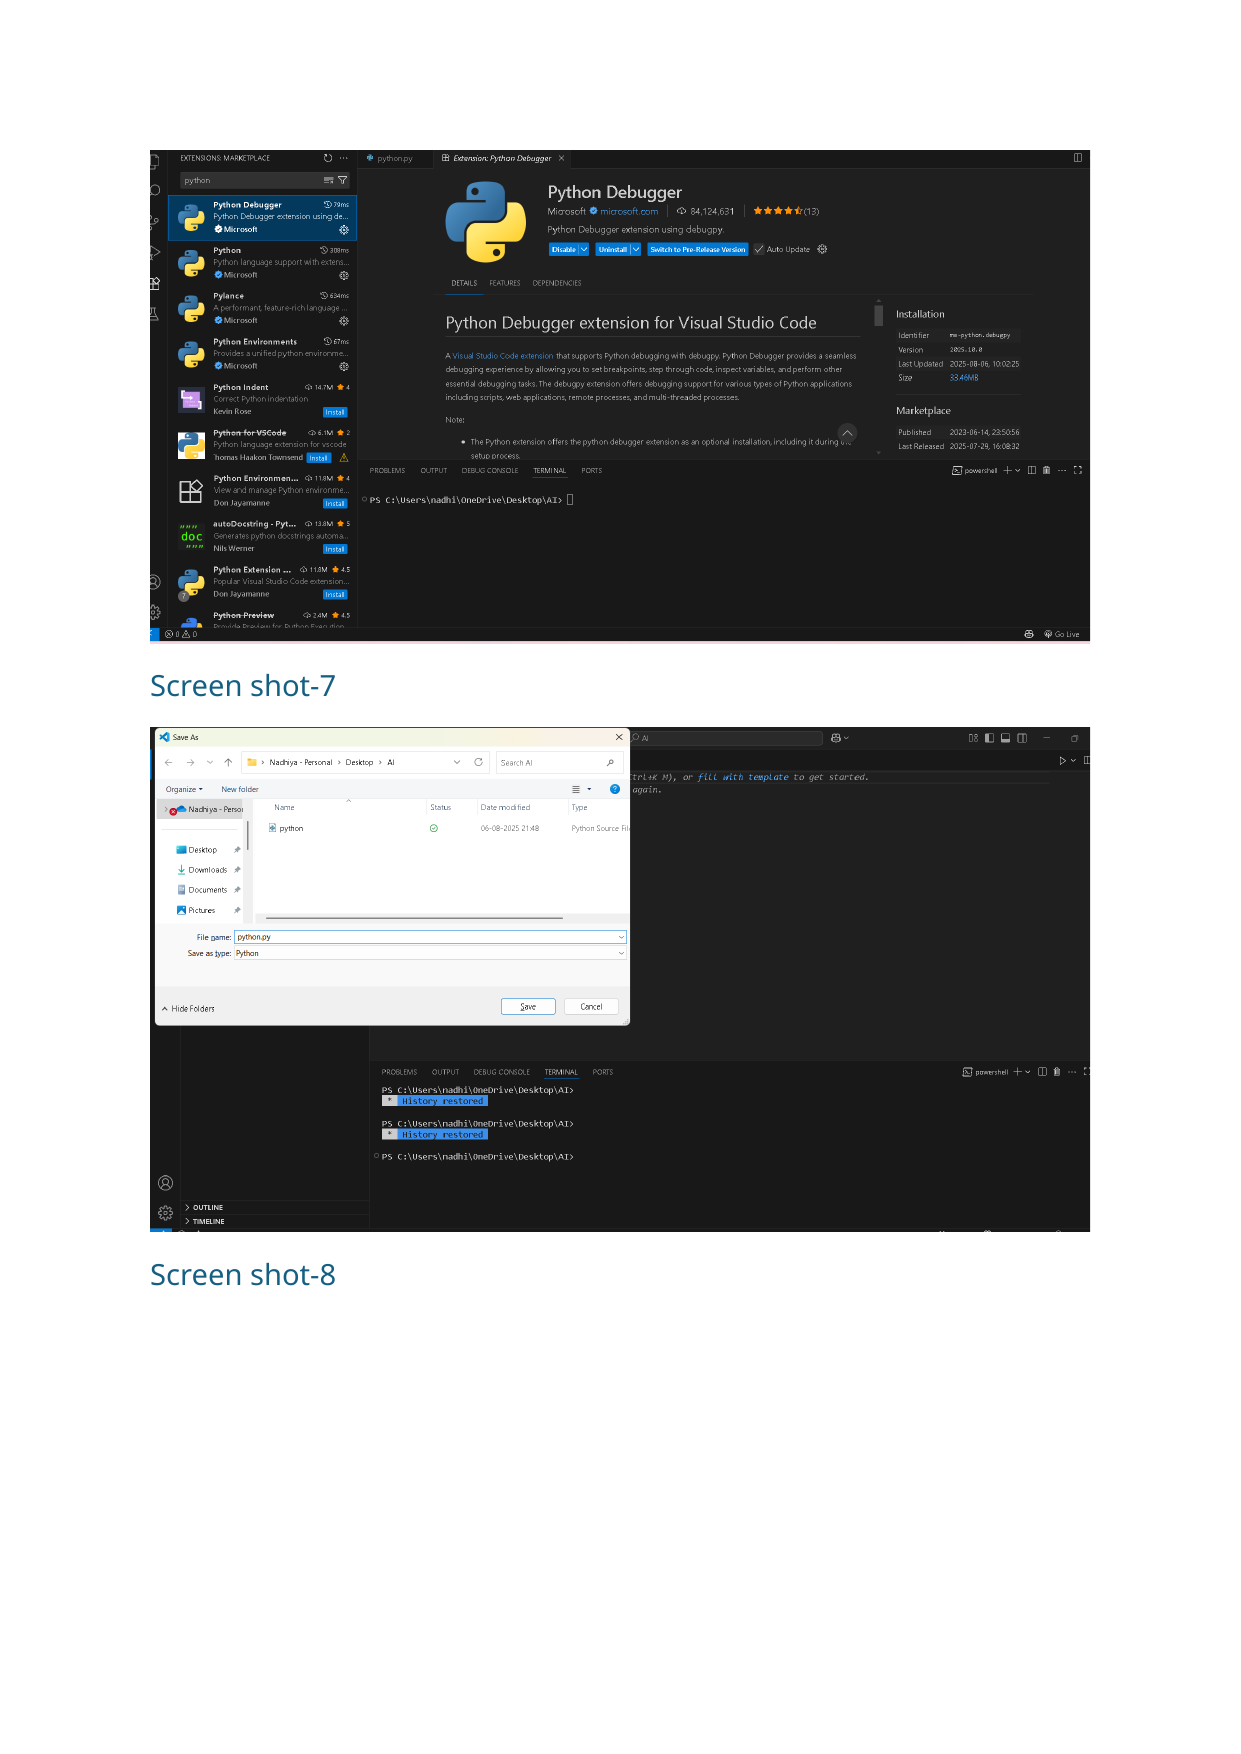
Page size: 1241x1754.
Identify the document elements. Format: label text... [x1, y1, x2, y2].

picture [150, 150, 1091, 644]
text Screen shot-7 [150, 665, 1090, 705]
picture [150, 727, 1091, 1232]
text Screen shot-8 [150, 1254, 1090, 1293]
